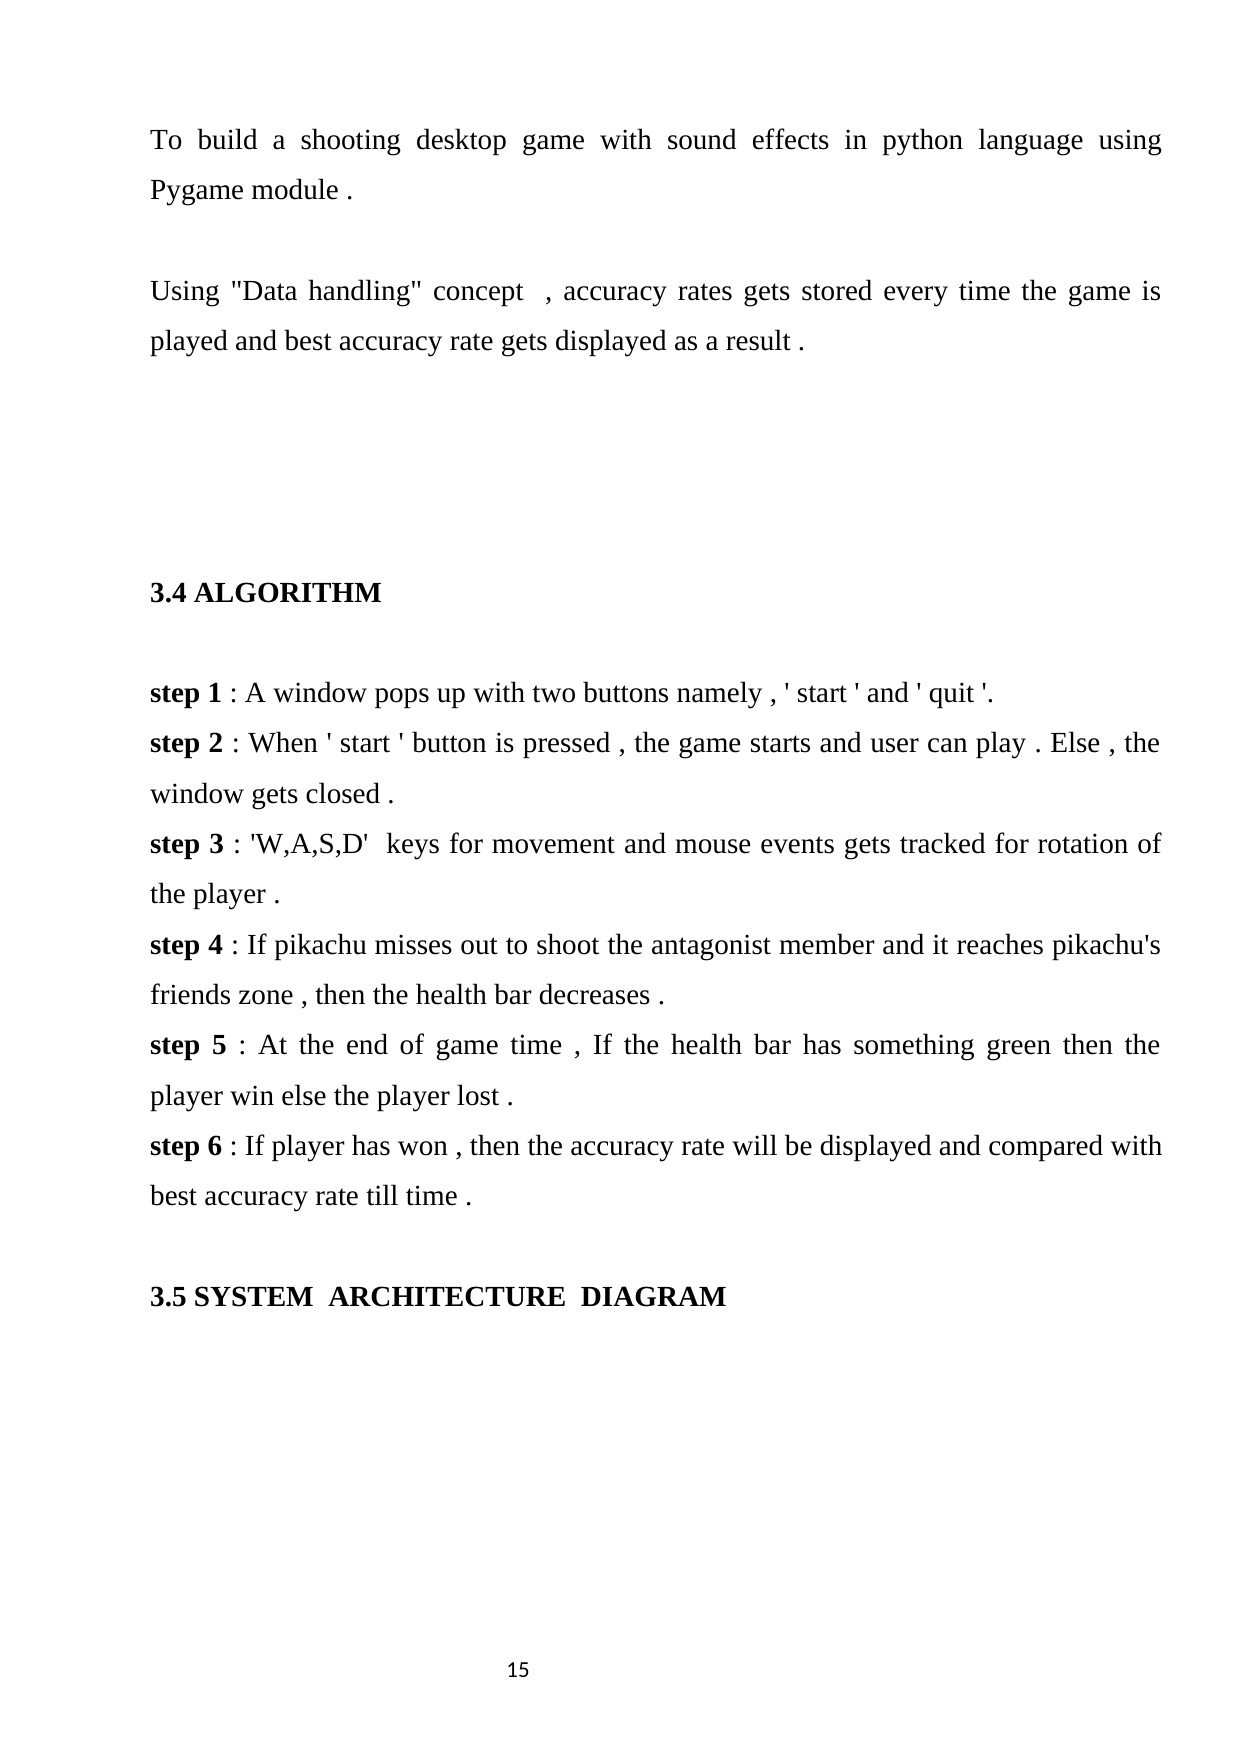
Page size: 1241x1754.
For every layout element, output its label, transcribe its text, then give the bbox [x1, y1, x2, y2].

list 3.4 ALGORITHM [150, 575, 1162, 608]
list 3.5 SYSTEM ARCHITECTURE DIAGRAM [150, 1279, 1162, 1313]
list step 5 : At the end of game time , If the health bar has something green then the player win else the player lost . [150, 1027, 1162, 1111]
list step 3 : 'W,A,S,D' keys for movement and mouse events gets tracked for rotation of the player . [150, 826, 1162, 910]
list step 4 : If pikachu misses out to shoot the antagonist member and it reaches pikachu's friends zone , then the health bar decreases . [150, 927, 1162, 1011]
list To build a shooting desktop game with sound effects in python language using Pygame module . [150, 122, 1162, 206]
list step 1 : A window pops up with two buttons namely , ' start ' and ' quit '. [150, 675, 1162, 709]
list step 2 : When ' start ' button is pressed , the game starts and user can play . Else , the window gets closed . [150, 726, 1162, 809]
list Using "Data handling" concept , accuracy rates gets stored every time the game is played and best accuracy rate gets displayed as a result . [150, 273, 1162, 357]
list step 6 : If player has won , then the accuracy rate will be displayed and compared with best accuracy rate till time . [150, 1128, 1162, 1212]
